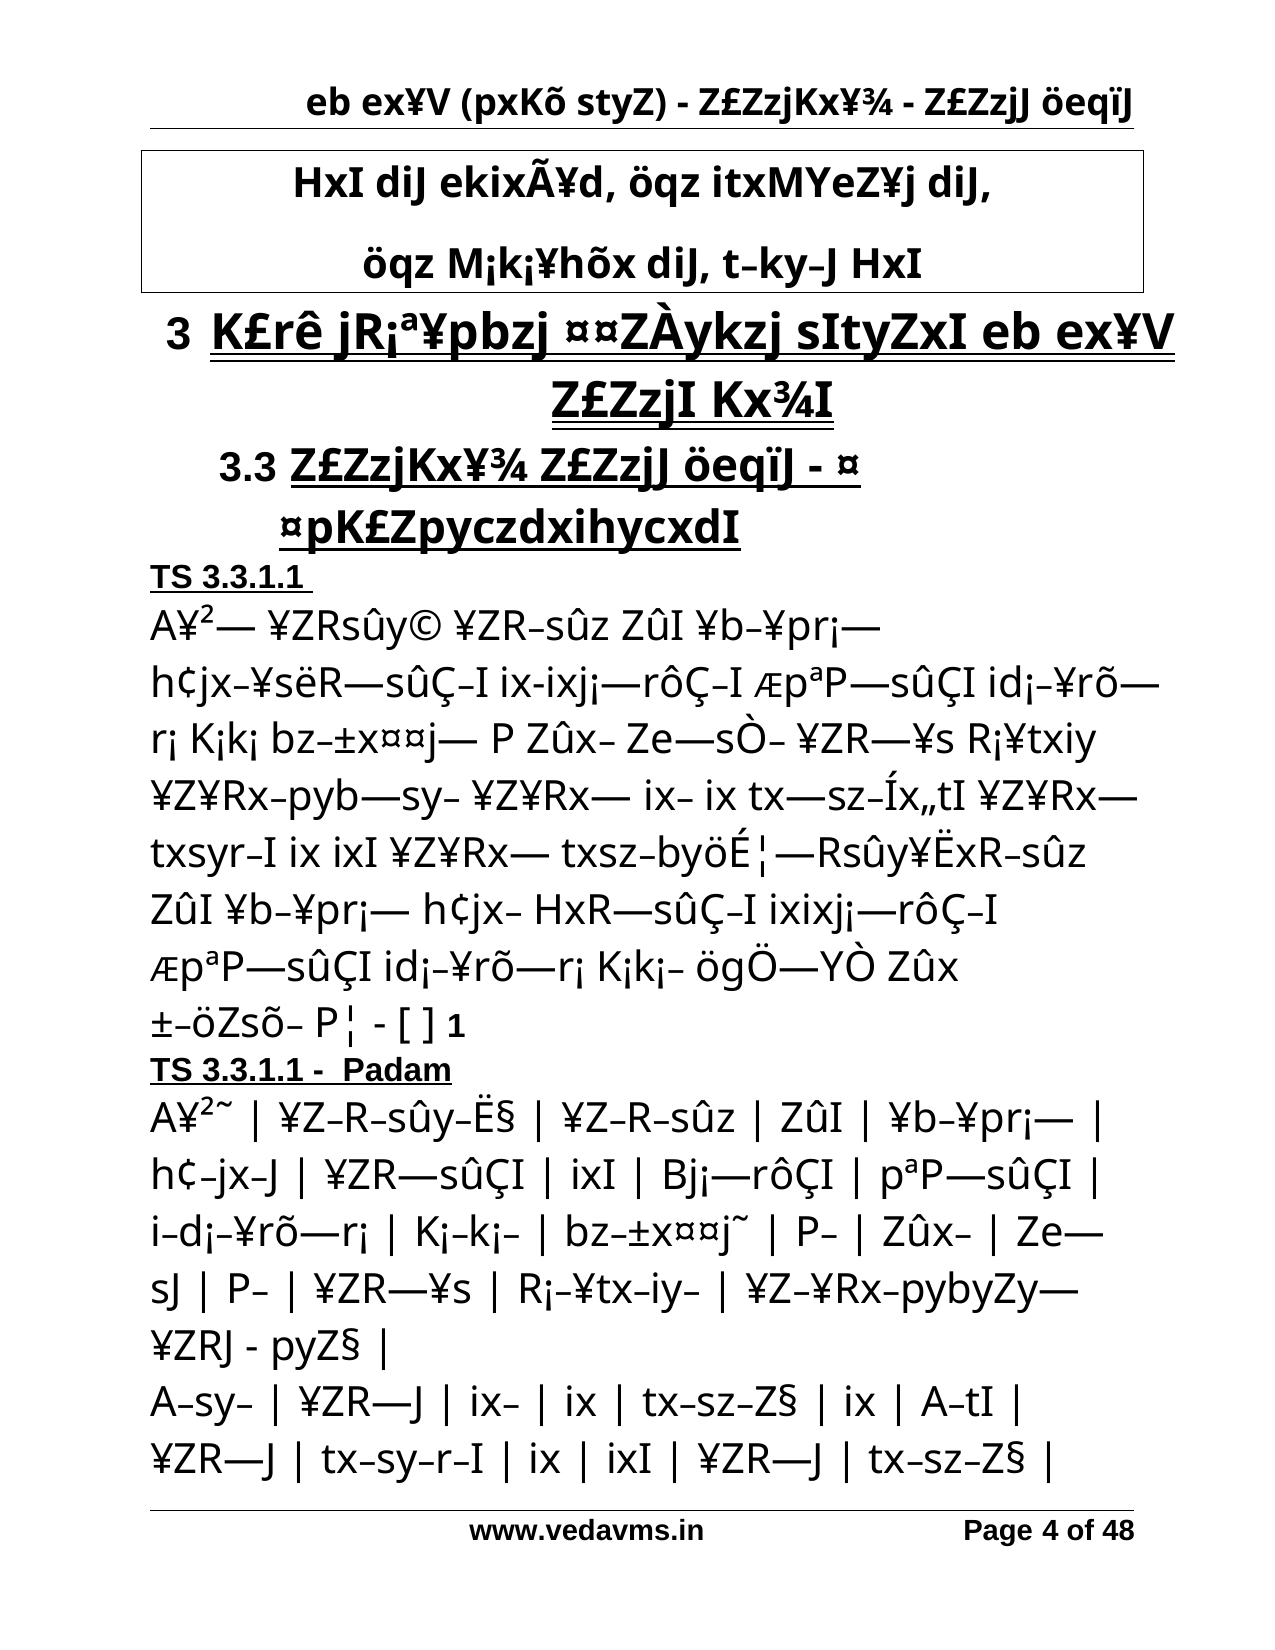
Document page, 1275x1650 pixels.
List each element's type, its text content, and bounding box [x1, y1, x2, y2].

text ¥ZR—J | tx–sy–r–I | ix | ixI | ¥ZR—J | tx–sz–Z§ | CöÉ— | Hx–R–sûy–Ë§ | Hx–R–sûz | ZûI | ¥b–¥pr¡— | h¢–jx–J | [150, 1429, 1134, 1486]
subtitle K£rê jR¡ª¥pbzj ¤¤ZÀykzj sItyZxI eb ex¥V Z£ZzjI Kx¾I [150, 296, 1191, 432]
text A¥²— ¥ZRsûy© ¥ZR–sûz ZûI ¥b–¥pr¡— [150, 596, 1134, 652]
text A¥²˜ | ¥Z–R–sûy–Ë§ | ¥Z–R–sûz | ZûI | ¥b–¥pr¡— | h¢–jx–J | ¥ZR—sûÇI | ixI | Bj¡—rôÇI | pªP—sûÇI | [150, 1088, 1134, 1202]
text ±–öZsõ– P¦ - [ ] 1 [150, 993, 1163, 1050]
text A–sy– | ¥ZR—J | ix– | ix | tx–sz–Z§ | ix | A–tI | [150, 1372, 1134, 1429]
text ¥Z¥Rx–pyb—sy– ¥Z¥Rx— ix– ix tx—sz–Íx„tI ¥Z¥Rx— txsyr–I ix ixI ¥Z¥Rx— txsz–byöÉ¦—Rsûy¥ËxR–sûz [150, 766, 1172, 879]
text ZûI ¥b–¥pr¡— h¢jx– HxR—sûÇ–I ixixj¡—rôÇ–I [150, 879, 1163, 936]
text i–d¡–¥rõ—r¡ | K¡–k¡– | bz–±x¤¤j˜ | P– | Zûx– | Ze—sJ | P– | ¥ZR—¥s | R¡–¥tx–iy– | ¥Z–¥Rx–pybyZy— ¥ZRJ - pyZ§ | [150, 1202, 1134, 1372]
subtitle Z£ZzjKx¥¾ Z£ZzjJ öeqïJ - ¤¤pK£ZpyczdxihycxdI [219, 432, 1167, 557]
text TS 3.3.1.1 - Padam [150, 1050, 1134, 1088]
text TS 3.3.1.1 [150, 557, 1191, 596]
text h¢jx–¥sëR—sûÇ–I ix-ixj¡—rôÇ–I ÆpªP—sûÇI id¡–¥rõ—r¡ K¡k¡ bz–±x¤¤j— P Zûx– Ze—sÒ– ¥ZR—¥s R¡¥txiy [150, 652, 1163, 766]
text öqz M¡k¡¥hõx diJ, t–ky–J HxI [142, 230, 1143, 292]
text ÆpªP—sûÇI id¡–¥rõ—r¡ K¡k¡– ögÖ—YÒ Zûx [150, 936, 1163, 993]
text HxI diJ ekixÃ¥d, öqz itxMYeZ¥j diJ, [142, 151, 1143, 210]
